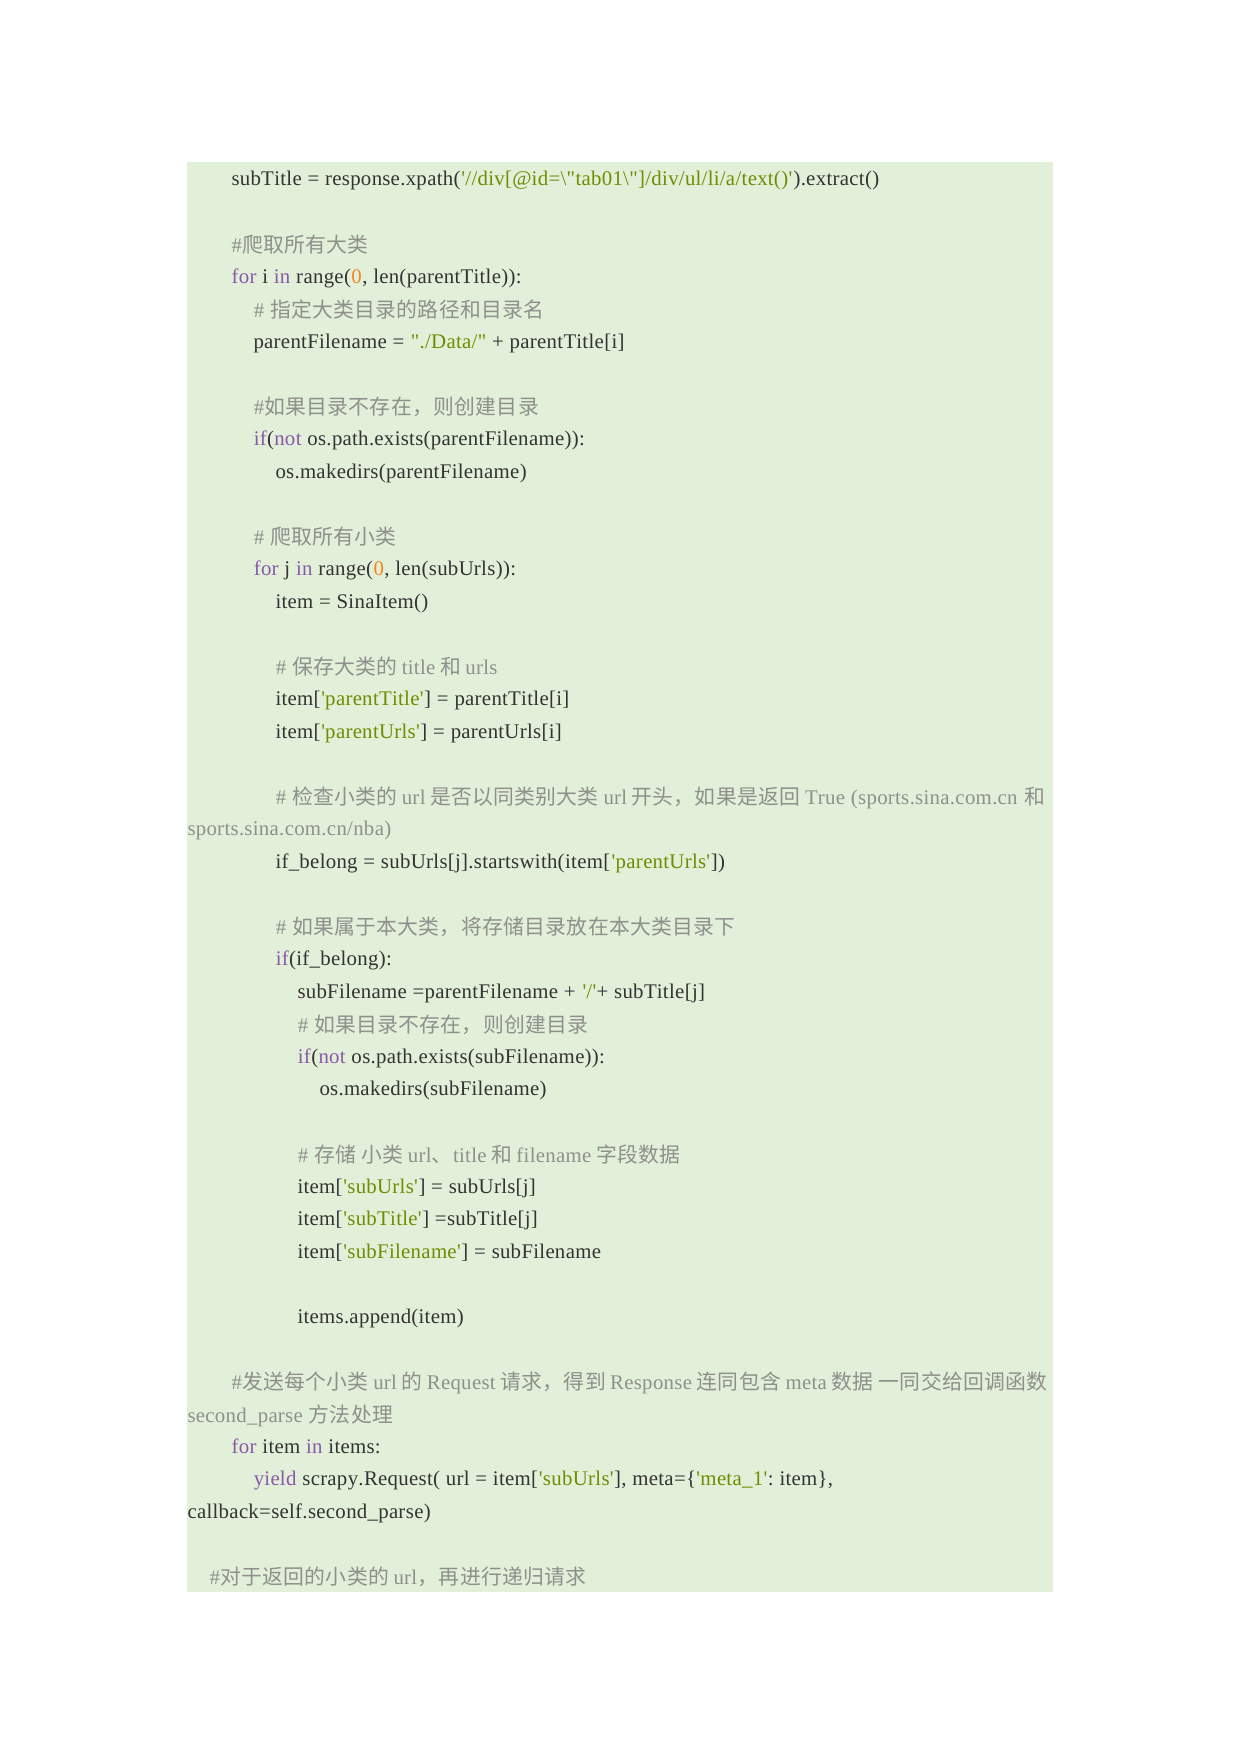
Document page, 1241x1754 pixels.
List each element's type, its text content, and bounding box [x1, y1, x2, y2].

text for item in items: [187, 1429, 1053, 1462]
text item = SinaItem() [187, 584, 1053, 617]
text yield scrapy.Request( url = item['subUrls'], meta={'meta_1': item}, callback=self.second_parse) [187, 1462, 1053, 1527]
text # 如果目录不存在，则创建目录 [187, 1007, 1053, 1039]
text subTitle = response.xpath('//div[@id=\"tab01\"]/div/ul/li/a/text()').extract() [187, 162, 1053, 194]
text item['parentUrls'] = parentUrls[i] [187, 714, 1053, 747]
text #如果目录不存在，则创建目录 [187, 389, 1053, 422]
text item['subUrls'] = subUrls[j] [187, 1169, 1053, 1202]
text #对于返回的小类的url，再进行递归请求 [187, 1559, 1053, 1592]
text #发送每个小类url的Request请求，得到Response连同包含meta数据 一同交给回调函数 second_parse 方法处理 [187, 1364, 1053, 1429]
text item['parentTitle'] = parentTitle[i] [187, 682, 1053, 714]
text item['subFilename'] = subFilename [187, 1234, 1053, 1267]
text for i in range(0, len(parentTitle)): [187, 259, 1053, 292]
text # 检查小类的url是否以同类别大类url开头，如果是返回True (sports.sina.com.cn 和 sports.sina.com.cn/nba) [187, 779, 1053, 844]
text item['subTitle'] =subTitle[j] [187, 1202, 1053, 1234]
text if(not os.path.exists(subFilename)): [187, 1039, 1053, 1072]
text if(if_belong): [187, 942, 1053, 974]
text parentFilename = "./Data/" + parentTitle[i] [187, 324, 1053, 357]
text #爬取所有大类 [187, 227, 1053, 259]
text # 爬取所有小类 [187, 519, 1053, 552]
text os.makedirs(subFilename) [187, 1072, 1053, 1104]
text # 存储 小类url、title和filename字段数据 [187, 1137, 1053, 1169]
text if_belong = subUrls[j].startswith(item['parentUrls']) [187, 844, 1053, 877]
text # 指定大类目录的路径和目录名 [187, 292, 1053, 324]
text # 如果属于本大类，将存储目录放在本大类目录下 [187, 909, 1053, 942]
text for j in range(0, len(subUrls)): [187, 552, 1053, 584]
text # 保存大类的title和urls [187, 649, 1053, 682]
text if(not os.path.exists(parentFilename)): [187, 422, 1053, 454]
text items.append(item) [187, 1299, 1053, 1332]
text subFilename =parentFilename + '/'+ subTitle[j] [187, 974, 1053, 1007]
text os.makedirs(parentFilename) [187, 454, 1053, 487]
